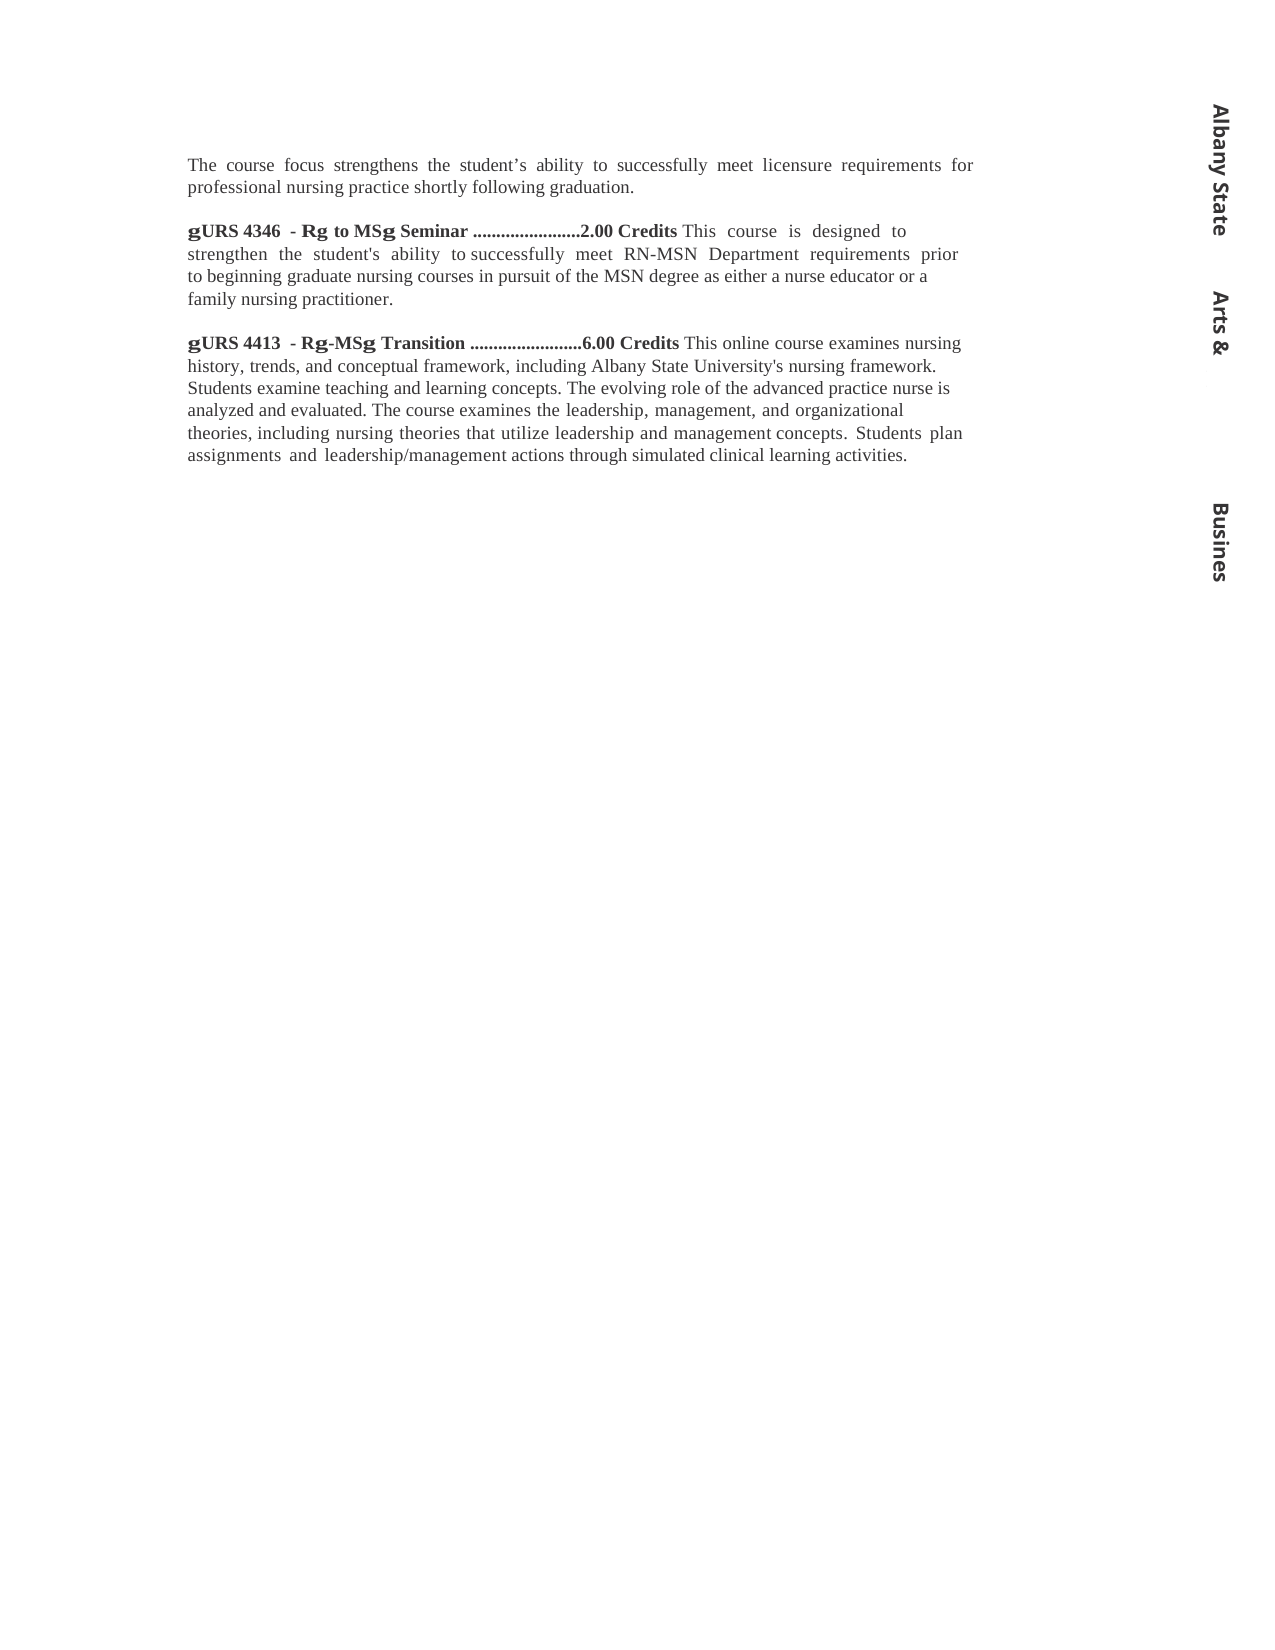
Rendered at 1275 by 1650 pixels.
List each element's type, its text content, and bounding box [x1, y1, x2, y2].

text gURS 4346 - Rg to MSg Seminar .......................2.00 Credits This course is designed to strengthen the student's ability to successfully meet RN-MSN Department requirements prior to beginning graduate nursing courses in pursuit of the MSN degree as either a nurse educator or a family nursing practitioner. [187, 220, 974, 309]
text gURS 4413 - Rg-MSg Transition ........................6.00 Credits This online course examines nursing history, trends, and conceptual framework, including Albany State University's nursing framework. Students examine teaching and learning concepts. The evolving role of the advanced practice nurse is analyzed and evaluated. The course examines the leadership, management, and organizational theories, including nursing theories that utilize leadership and management concepts. Students plan assignments and leadership/management actions through simulated clinical learning activities. [187, 332, 974, 466]
text The course focus strengthens the student’s ability to successfully meet licensure requirements for professional nursing practice shortly following graduation. [187, 153, 974, 197]
